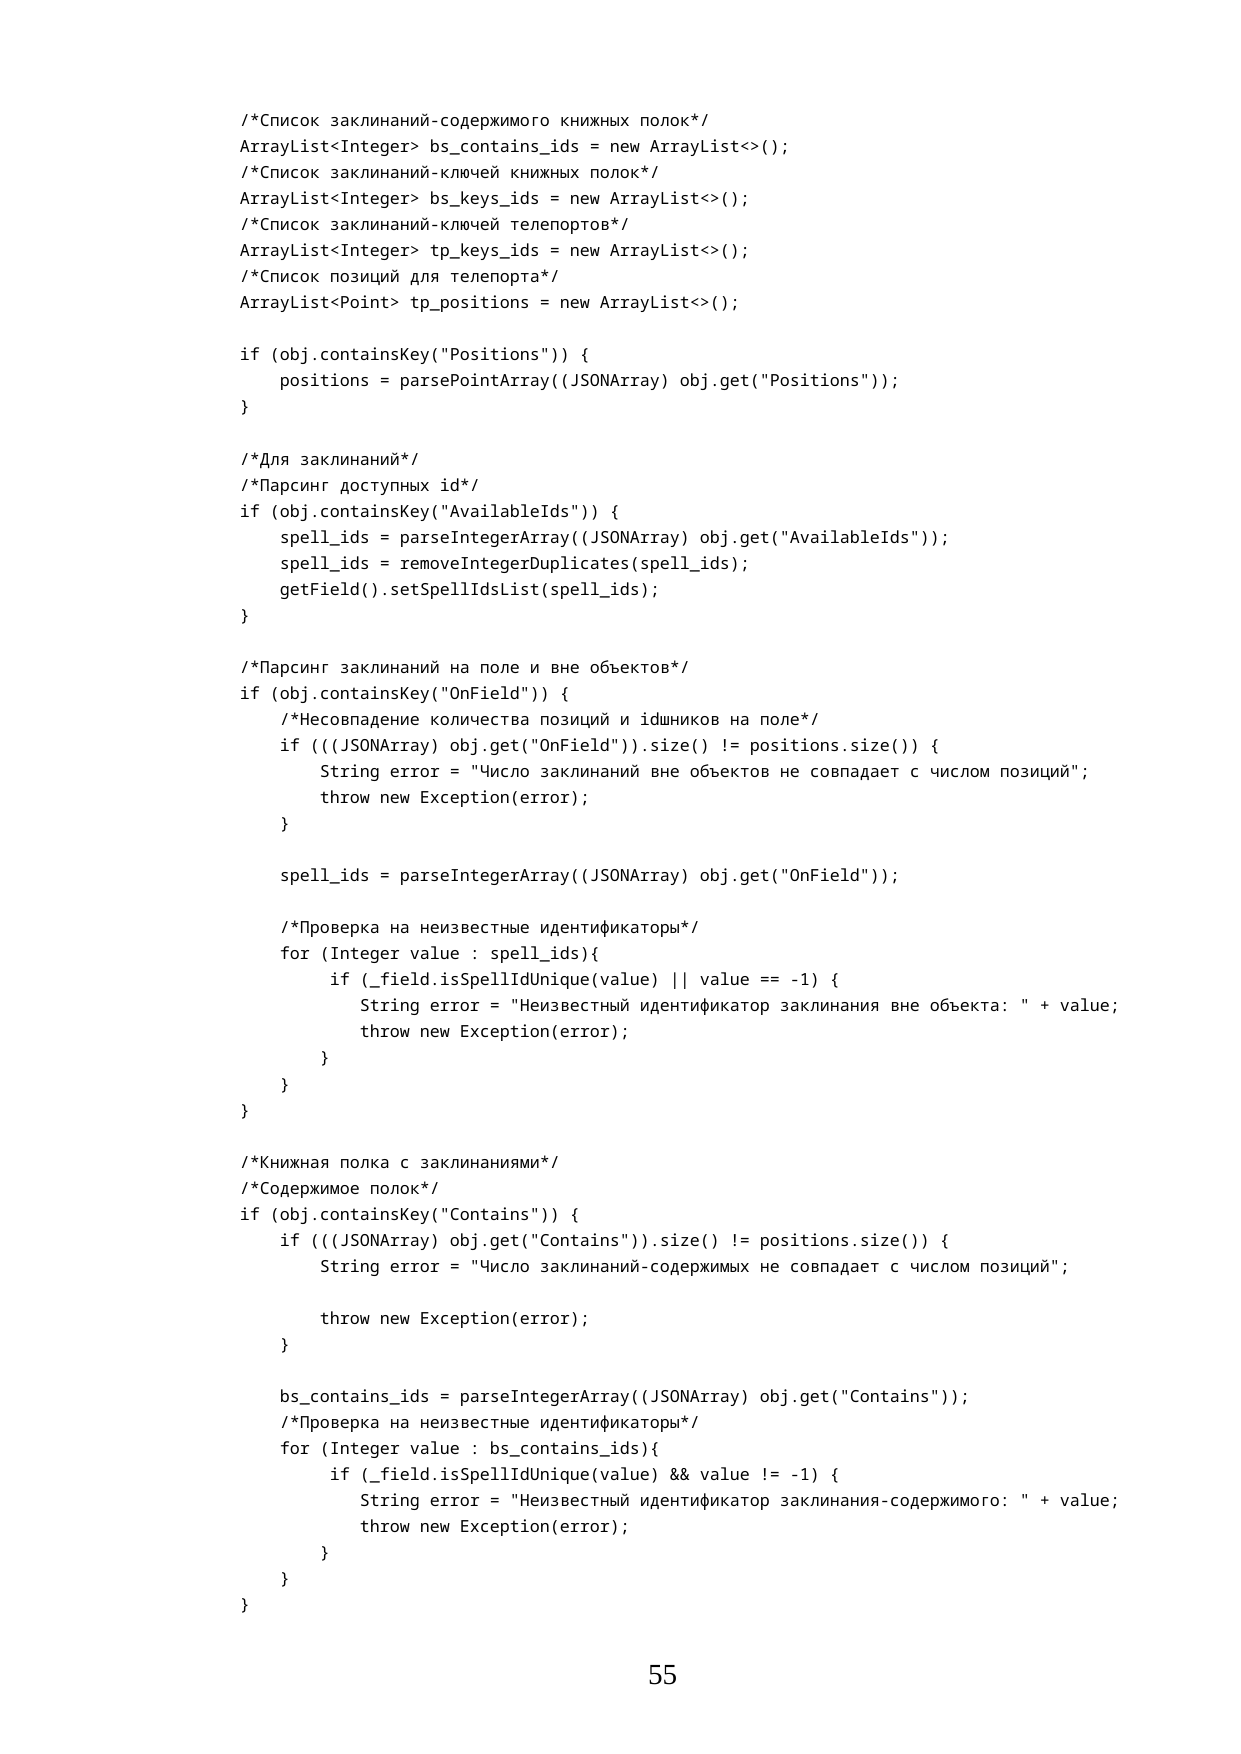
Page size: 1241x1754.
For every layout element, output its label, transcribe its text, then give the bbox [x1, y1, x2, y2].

text for (Integer value : spell_ids){ [159, 942, 1165, 964]
text ArrayList<Point> tp_positions = new ArrayList<>(); [159, 291, 1165, 313]
text if (obj.containsKey("OnField")) { [159, 681, 1165, 704]
text } [159, 1541, 1165, 1563]
text /*Проверка на неизвестные идентификаторы*/ [159, 1411, 1165, 1433]
text /*Проверка на неизвестные идентификаторы*/ [159, 916, 1165, 938]
text positions = parsePointArray((JSONArray) obj.get("Positions")); [159, 369, 1165, 392]
text spell_ids = removeIntegerDuplicates(spell_ids); [159, 551, 1165, 574]
text throw new Exception(error); [159, 1515, 1165, 1537]
text String error = "Число заклинаний-содержимых не совпадает с числом позиций"; [159, 1254, 1165, 1277]
text /*Для заклинаний*/ [159, 447, 1165, 470]
text ArrayList<Integer> tp_keys_ids = new ArrayList<>(); [159, 239, 1165, 261]
text throw new Exception(error); [159, 1020, 1165, 1043]
text } [159, 1098, 1165, 1121]
text spell_ids = parseIntegerArray((JSONArray) obj.get("AvailableIds")); [159, 525, 1165, 548]
text /*Список позиций для телепорта*/ [159, 265, 1165, 287]
text if (_field.isSpellIdUnique(value) || value == -1) { [159, 968, 1165, 991]
text if (_field.isSpellIdUnique(value) && value != -1) { [159, 1463, 1165, 1485]
text } [159, 395, 1165, 418]
text for (Integer value : bs_contains_ids){ [159, 1437, 1165, 1459]
text String error = "Число заклинаний вне объектов не совпадает с числом позиций"; [159, 759, 1165, 782]
text /*Список заклинаний-содержимого книжных полок*/ [159, 108, 1165, 131]
text if (obj.containsKey("AvailableIds")) { [159, 499, 1165, 522]
text if (obj.containsKey("Contains")) { [159, 1202, 1165, 1225]
text getField().setSpellIdsList(spell_ids); [159, 577, 1165, 600]
text } [159, 1046, 1165, 1069]
text } [159, 1567, 1165, 1589]
text /*Парсинг доступных id*/ [159, 473, 1165, 496]
text spell_ids = parseIntegerArray((JSONArray) obj.get("OnField")); [159, 864, 1165, 886]
text } [159, 1332, 1165, 1355]
text throw new Exception(error); [159, 786, 1165, 808]
text } [159, 1593, 1165, 1616]
text ArrayList<Integer> bs_contains_ids = new ArrayList<>(); [159, 134, 1165, 157]
text /*Список заклинаний-ключей книжных полок*/ [159, 161, 1165, 183]
text if (((JSONArray) obj.get("OnField")).size() != positions.size()) { [159, 733, 1165, 756]
text if (((JSONArray) obj.get("Contains")).size() != positions.size()) { [159, 1228, 1165, 1251]
text throw new Exception(error); [159, 1306, 1165, 1329]
text /*Книжная полка с заклинаниями*/ [159, 1150, 1165, 1173]
text } [159, 812, 1165, 834]
text bs_contains_ids = parseIntegerArray((JSONArray) obj.get("Contains")); [159, 1384, 1165, 1407]
text /*Содержимое полок*/ [159, 1176, 1165, 1199]
text ArrayList<Integer> bs_keys_ids = new ArrayList<>(); [159, 187, 1165, 209]
text /*Парсинг заклинаний на поле и вне объектов*/ [159, 655, 1165, 678]
text if (obj.containsKey("Positions")) { [159, 343, 1165, 366]
text /*Несовпадение количества позиций и idшников на поле*/ [159, 707, 1165, 730]
text /*Список заклинаний-ключей телепортов*/ [159, 213, 1165, 235]
text } [159, 603, 1165, 626]
text String error = "Неизвестный идентификатор заклинания-содержимого: " + value; [159, 1489, 1165, 1511]
text } [159, 1072, 1165, 1095]
text String error = "Неизвестный идентификатор заклинания вне объекта: " + value; [159, 994, 1165, 1017]
